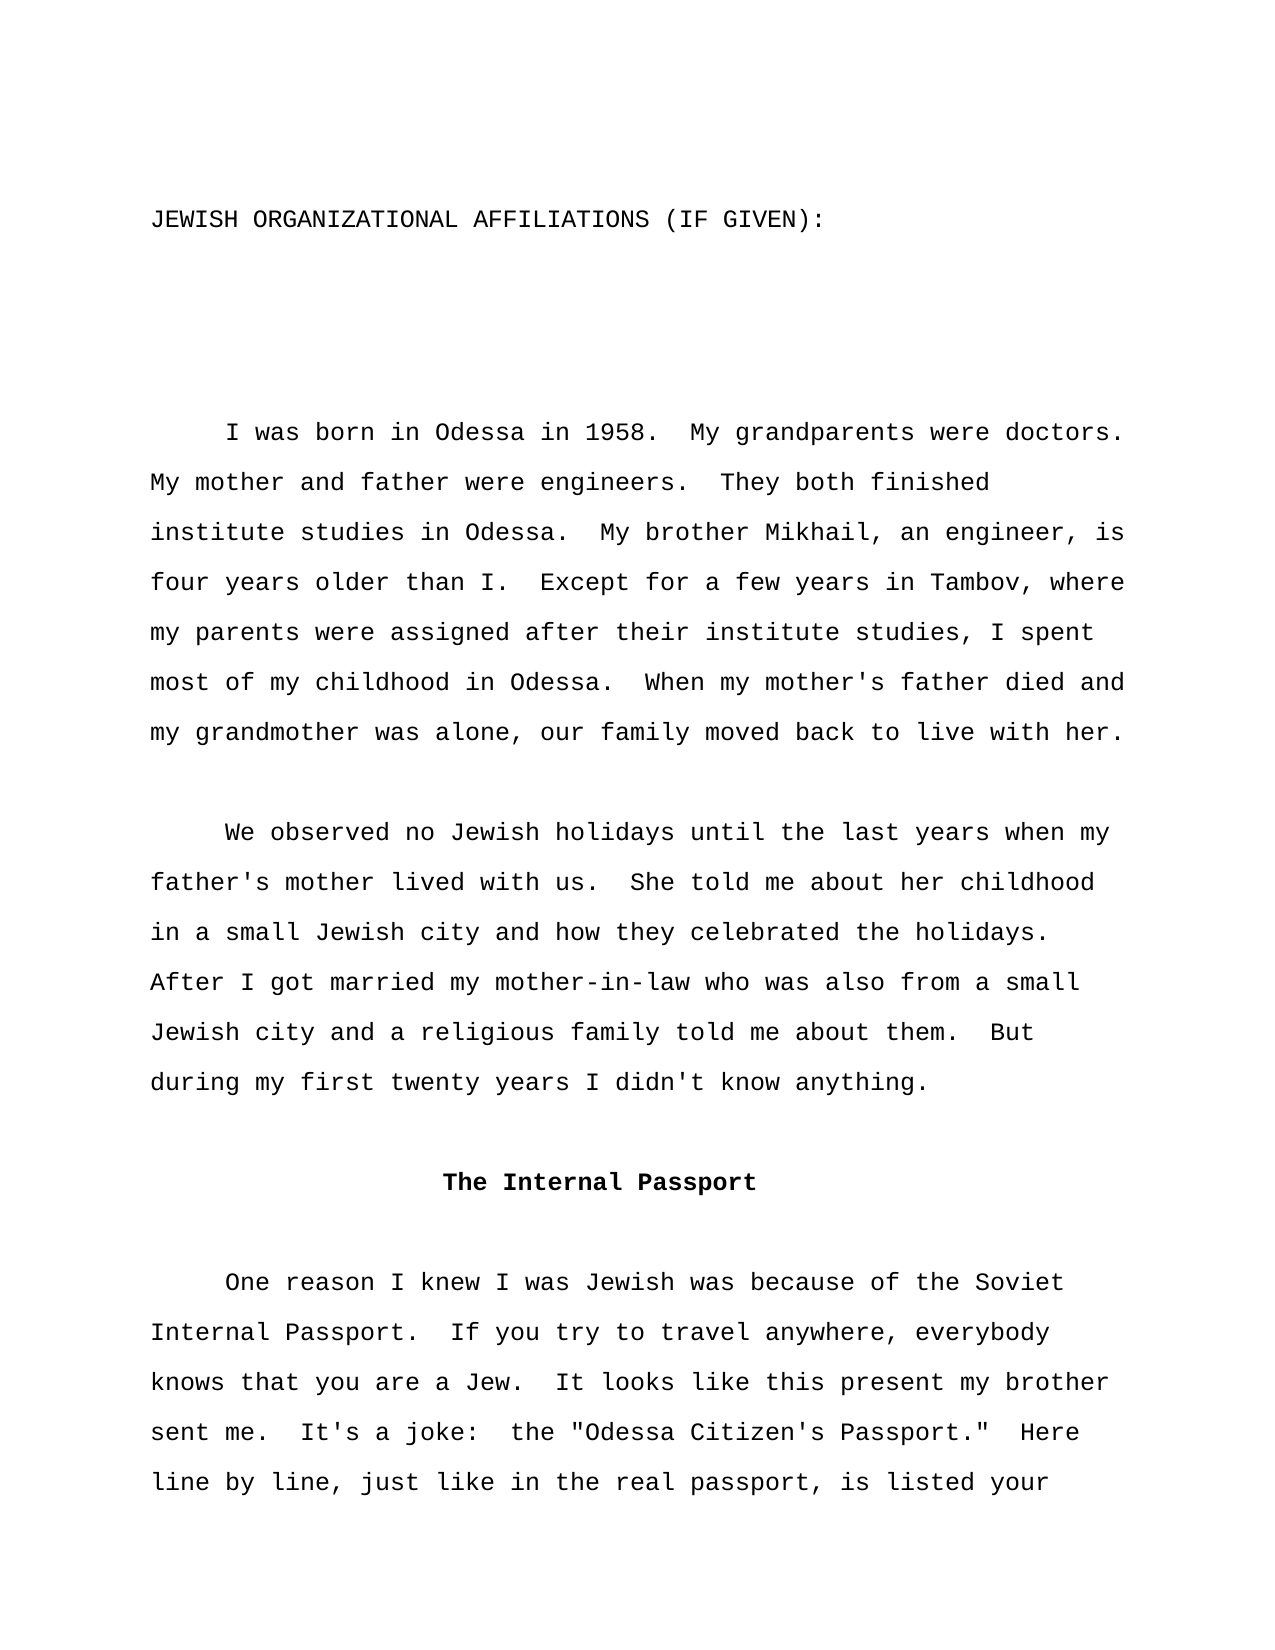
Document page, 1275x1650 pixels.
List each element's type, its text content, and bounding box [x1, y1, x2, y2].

text We observed no Jewish holidays until the last years when my father's mother lived with us. She told me about her childhood in a small Jewish city and how they celebrated the holidays. After I got married my mother-in-law who was also from a small Jewish city and a religious family told me about them. But during my first twenty years I didn't know anything. [150, 798, 1125, 1098]
text JEWISH ORGANIZATIONAL AFFILIATIONS (IF GIVEN): [150, 207, 1125, 235]
text The Internal Passport [150, 1148, 1125, 1198]
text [150, 1248, 1125, 1498]
text I was born in Odessa in 1958. My grandparents were doctors. My mother and father were engineers. They both finished institute studies in Odessa. My brother Mikhail, an engineer, is four years older than I. Except for a few years in Tambov, where my parents were assigned after their institute studies, I spent most of my childhood in Odessa. When my mother's father died and my grandmother was alone, our family moved back to live with her. [150, 398, 1125, 748]
